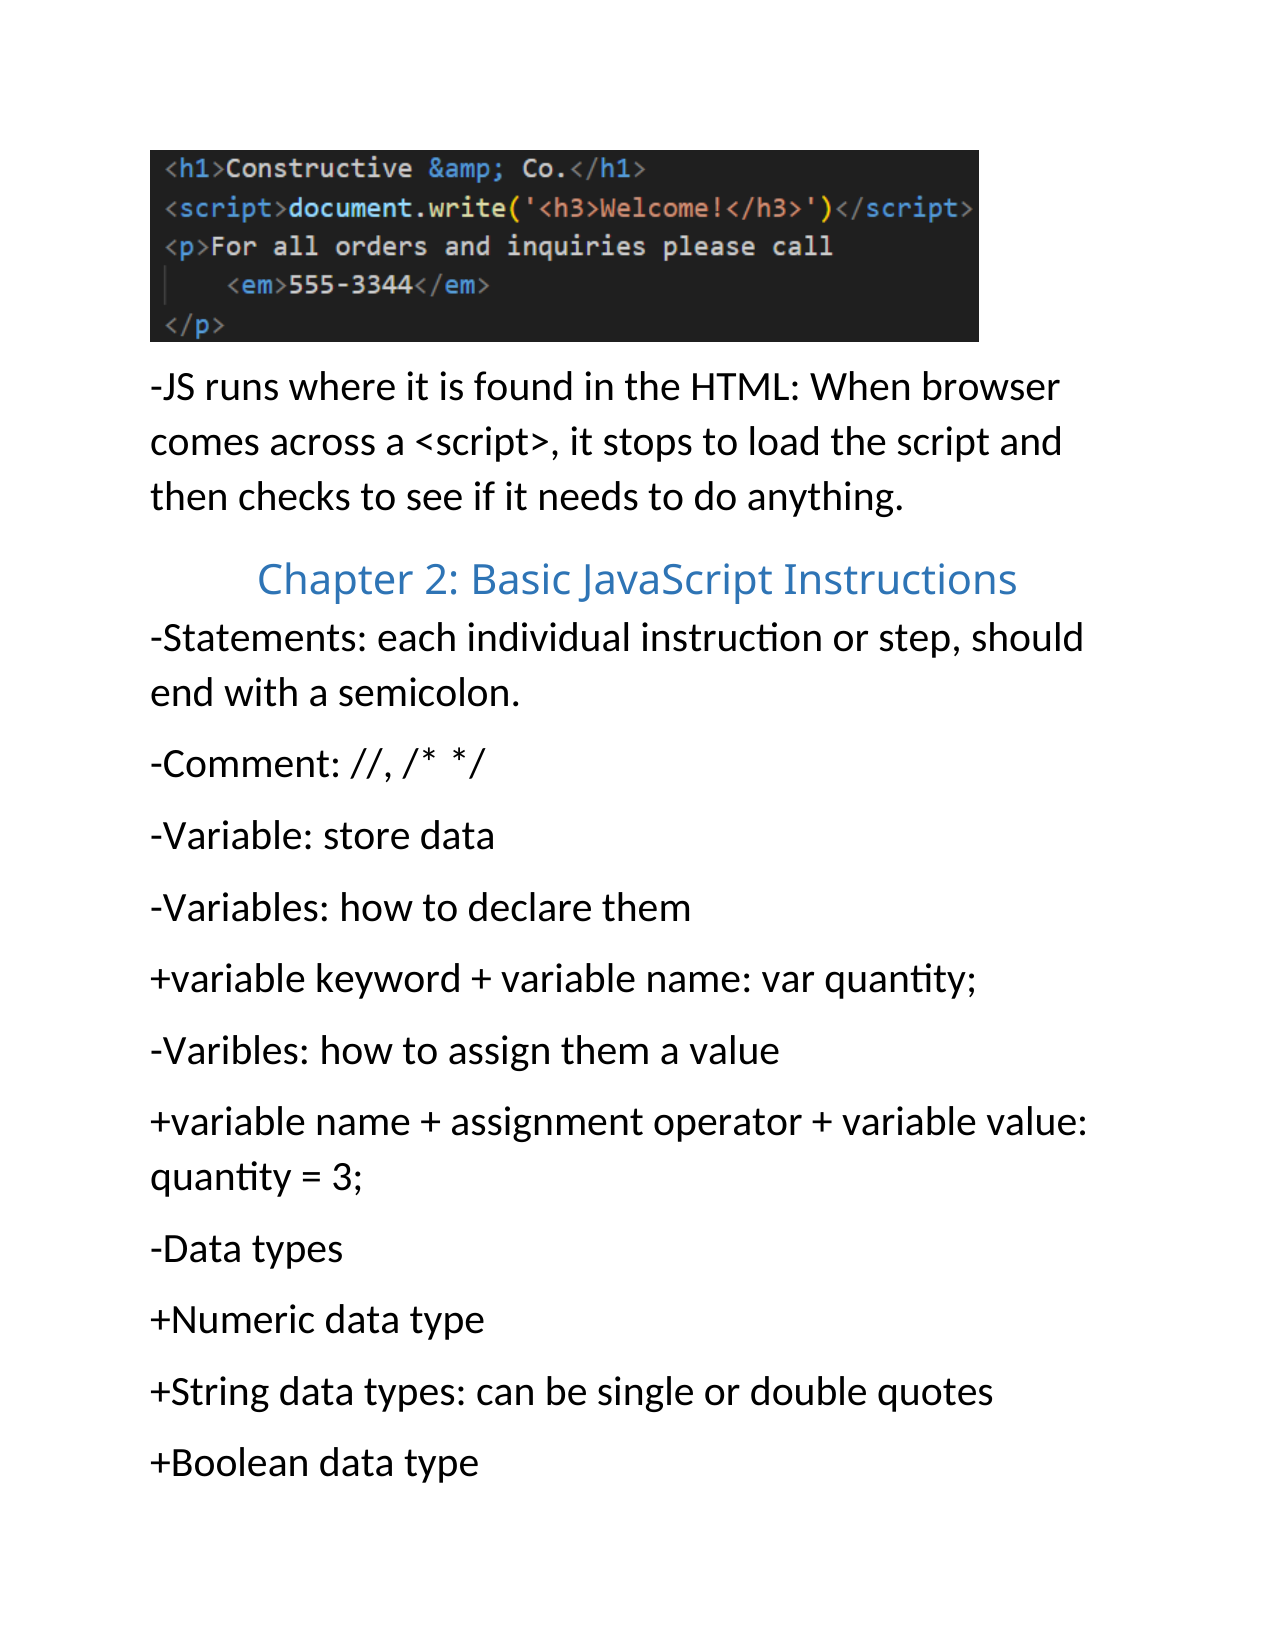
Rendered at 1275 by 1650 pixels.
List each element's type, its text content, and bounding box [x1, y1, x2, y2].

text -Statements: each individual instruction or step, should end with a semicolon. [150, 611, 1125, 717]
subtitle Chapter 2: Basic JavaScript Instructions [150, 550, 1125, 606]
text -Variables: how to declare them [150, 881, 1125, 931]
text -Variable: store data [150, 809, 1125, 860]
text +variable name + assignment operator + variable value: quantity = 3; [150, 1095, 1125, 1201]
text -Data types [150, 1222, 1125, 1272]
text -Varibles: how to assign them a value [150, 1024, 1125, 1074]
picture [150, 150, 979, 342]
text -JS runs where it is found in the HTML: When browser comes across a <script>, it stops to load the script and then checks to see if it needs to do anything. [150, 360, 1125, 521]
text -Comment: //, /* */ [150, 737, 1125, 788]
text +Boolean data type [150, 1436, 1125, 1487]
text +Numeric data type [150, 1293, 1125, 1344]
text +variable keyword + variable name: var quantity; [150, 952, 1125, 1003]
text +String data types: can be single or double quotes [150, 1365, 1125, 1416]
